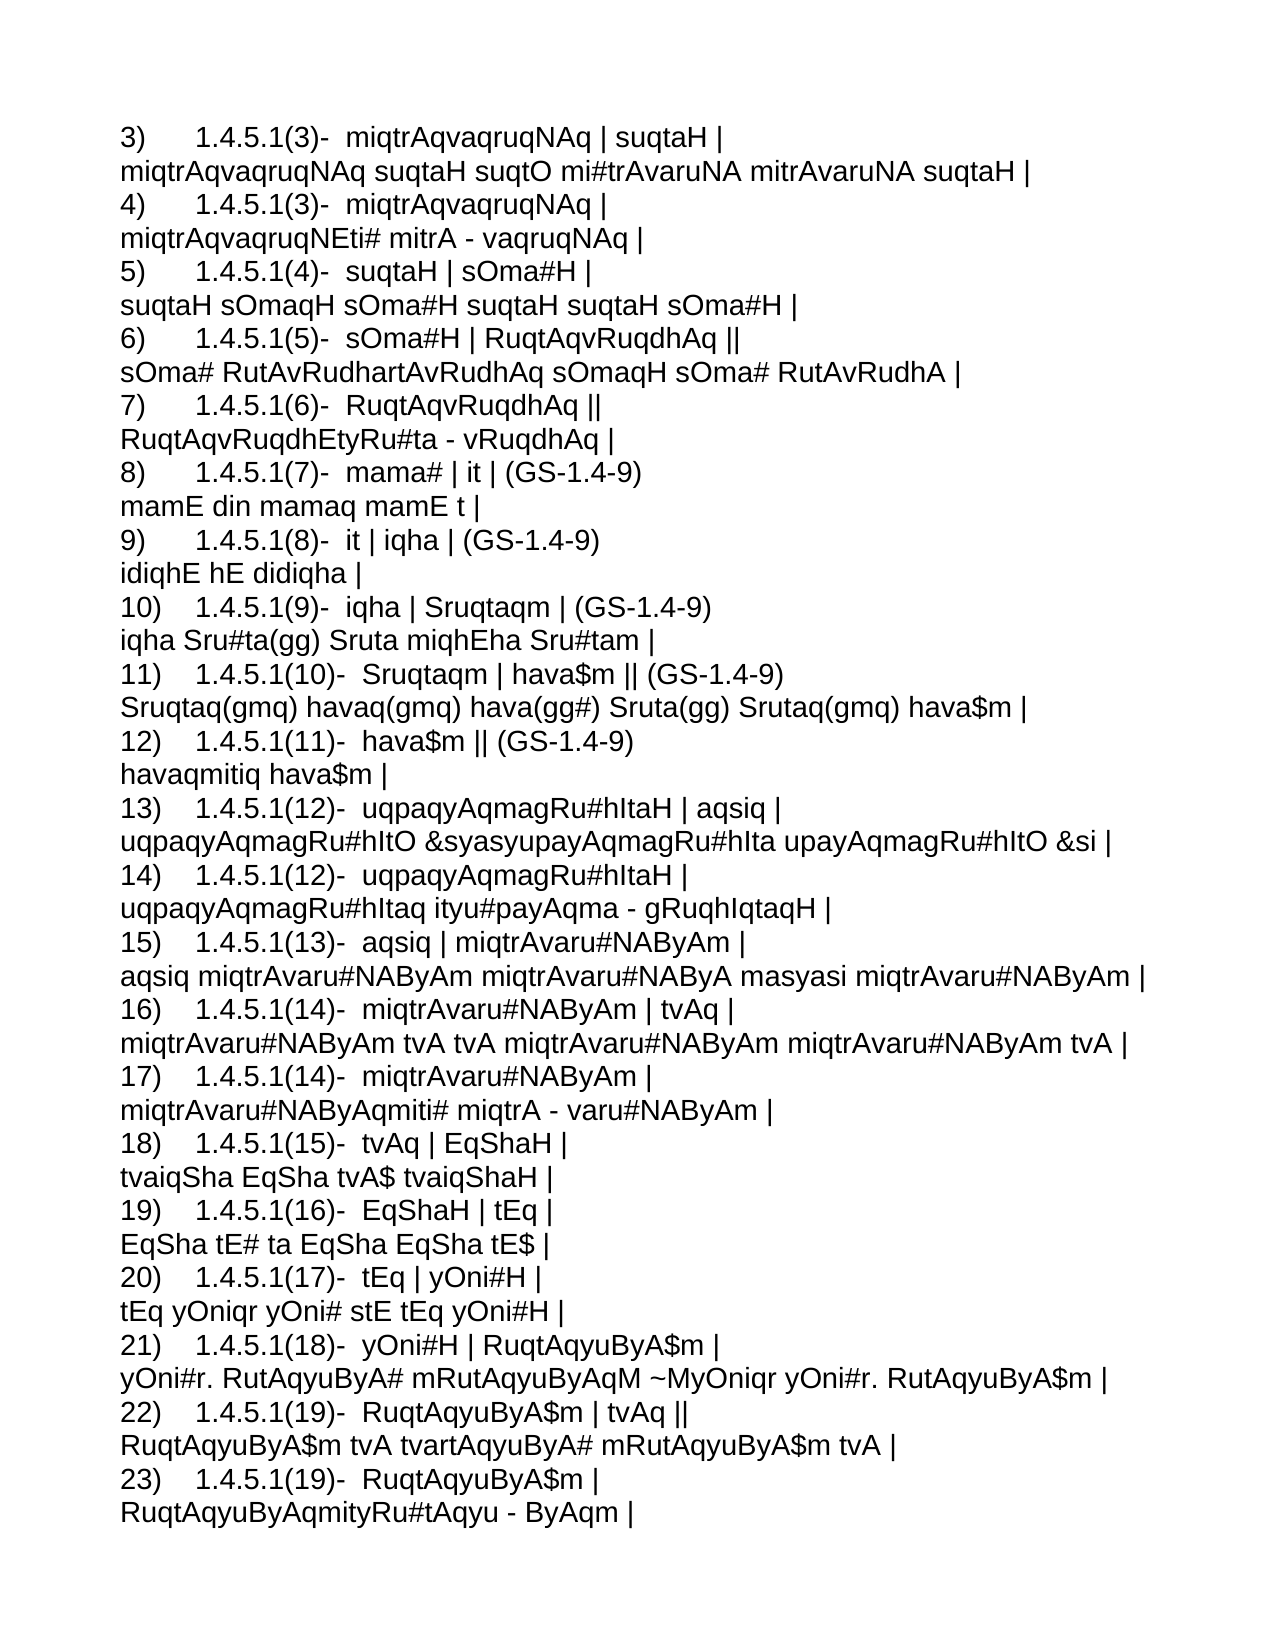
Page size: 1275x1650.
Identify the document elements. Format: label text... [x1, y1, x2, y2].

text miqtrAqvaqruqNEti# mitrA - vaqruqNAq | [120, 221, 1200, 254]
text 3) 1.4.5.1(3)- miqtrAqvaqruqNAq | suqtaH | [120, 120, 1200, 153]
text mamE din mamaq mamE t | [120, 489, 1200, 522]
text 14) 1.4.5.1(12)- uqpaqyAqmagRu#hItaH | [120, 858, 1200, 891]
text 21) 1.4.5.1(18)- yOni#H | RuqtAqyuByA$m | [120, 1327, 1200, 1361]
text 13) 1.4.5.1(12)- uqpaqyAqmagRu#hItaH | aqsiq | [120, 791, 1200, 824]
text 17) 1.4.5.1(14)- miqtrAvaru#NAByAm | [120, 1059, 1200, 1093]
text 12) 1.4.5.1(11)- hava$m || (GS-1.4-9) [120, 724, 1200, 757]
text uqpaqyAqmagRu#hItO &syasyupayAqmagRu#hIta upayAqmagRu#hItO &si | [120, 824, 1200, 858]
text 15) 1.4.5.1(13)- aqsiq | miqtrAvaru#NAByAm | [120, 925, 1200, 958]
text idiqhE hE didiqha | [120, 556, 1200, 589]
text tvaiqSha EqSha tvA$ tvaiqShaH | [120, 1160, 1200, 1193]
text 23) 1.4.5.1(19)- RuqtAqyuByA$m | [120, 1462, 1200, 1495]
text Sruqtaq(gmq) havaq(gmq) hava(gg#) Sruta(gg) Srutaq(gmq) hava$m | [120, 690, 1200, 724]
text sOma# RutAvRudhartAvRudhAq sOmaqH sOma# RutAvRudhA | [120, 355, 1200, 388]
text 11) 1.4.5.1(10)- Sruqtaqm | hava$m || (GS-1.4-9) [120, 657, 1200, 690]
text RuqtAqyuByAqmityRu#tAqyu - ByAqm | [120, 1495, 1200, 1529]
text miqtrAqvaqruqNAq suqtaH suqtO mi#trAvaruNA mitrAvaruNA suqtaH | [120, 153, 1200, 187]
text suqtaH sOmaqH sOma#H suqtaH suqtaH sOma#H | [120, 288, 1200, 321]
text 22) 1.4.5.1(19)- RuqtAqyuByA$m | tvAq || [120, 1394, 1200, 1428]
text miqtrAvaru#NAByAqmiti# miqtrA - varu#NAByAm | [120, 1093, 1200, 1126]
text 18) 1.4.5.1(15)- tvAq | EqShaH | [120, 1126, 1200, 1160]
text 9) 1.4.5.1(8)- it | iqha | (GS-1.4-9) [120, 522, 1200, 556]
text 20) 1.4.5.1(17)- tEq | yOni#H | [120, 1260, 1200, 1294]
text aqsiq miqtrAvaru#NAByAm miqtrAvaru#NAByA masyasi miqtrAvaru#NAByAm | [120, 958, 1200, 992]
text 16) 1.4.5.1(14)- miqtrAvaru#NAByAm | tvAq | [120, 992, 1200, 1026]
text 19) 1.4.5.1(16)- EqShaH | tEq | [120, 1193, 1200, 1227]
text RuqtAqyuByA$m tvA tvartAqyuByA# mRutAqyuByA$m tvA | [120, 1428, 1200, 1462]
text 5) 1.4.5.1(4)- suqtaH | sOma#H | [120, 254, 1200, 288]
text 8) 1.4.5.1(7)- mama# | it | (GS-1.4-9) [120, 455, 1200, 489]
text yOni#r. RutAqyuByA# mRutAqyuByAqM ~MyOniqr yOni#r. RutAqyuByA$m | [120, 1361, 1200, 1394]
text tEq yOniqr yOni# stE tEq yOni#H | [120, 1294, 1200, 1327]
text miqtrAvaru#NAByAm tvA tvA miqtrAvaru#NAByAm miqtrAvaru#NAByAm tvA | [120, 1026, 1200, 1059]
text havaqmitiq hava$m | [120, 757, 1200, 791]
text uqpaqyAqmagRu#hItaq ityu#payAqma - gRuqhIqtaqH | [120, 891, 1200, 925]
text 10) 1.4.5.1(9)- iqha | Sruqtaqm | (GS-1.4-9) [120, 589, 1200, 623]
text iqha Sru#ta(gg) Sruta miqhEha Sru#tam | [120, 623, 1200, 657]
text EqSha tE# ta EqSha EqSha tE$ | [120, 1227, 1200, 1260]
text 6) 1.4.5.1(5)- sOma#H | RuqtAqvRuqdhAq || [120, 321, 1200, 355]
text RuqtAqvRuqdhEtyRu#ta - vRuqdhAq | [120, 422, 1200, 455]
text 7) 1.4.5.1(6)- RuqtAqvRuqdhAq || [120, 388, 1200, 422]
text 4) 1.4.5.1(3)- miqtrAqvaqruqNAq | [120, 187, 1200, 221]
